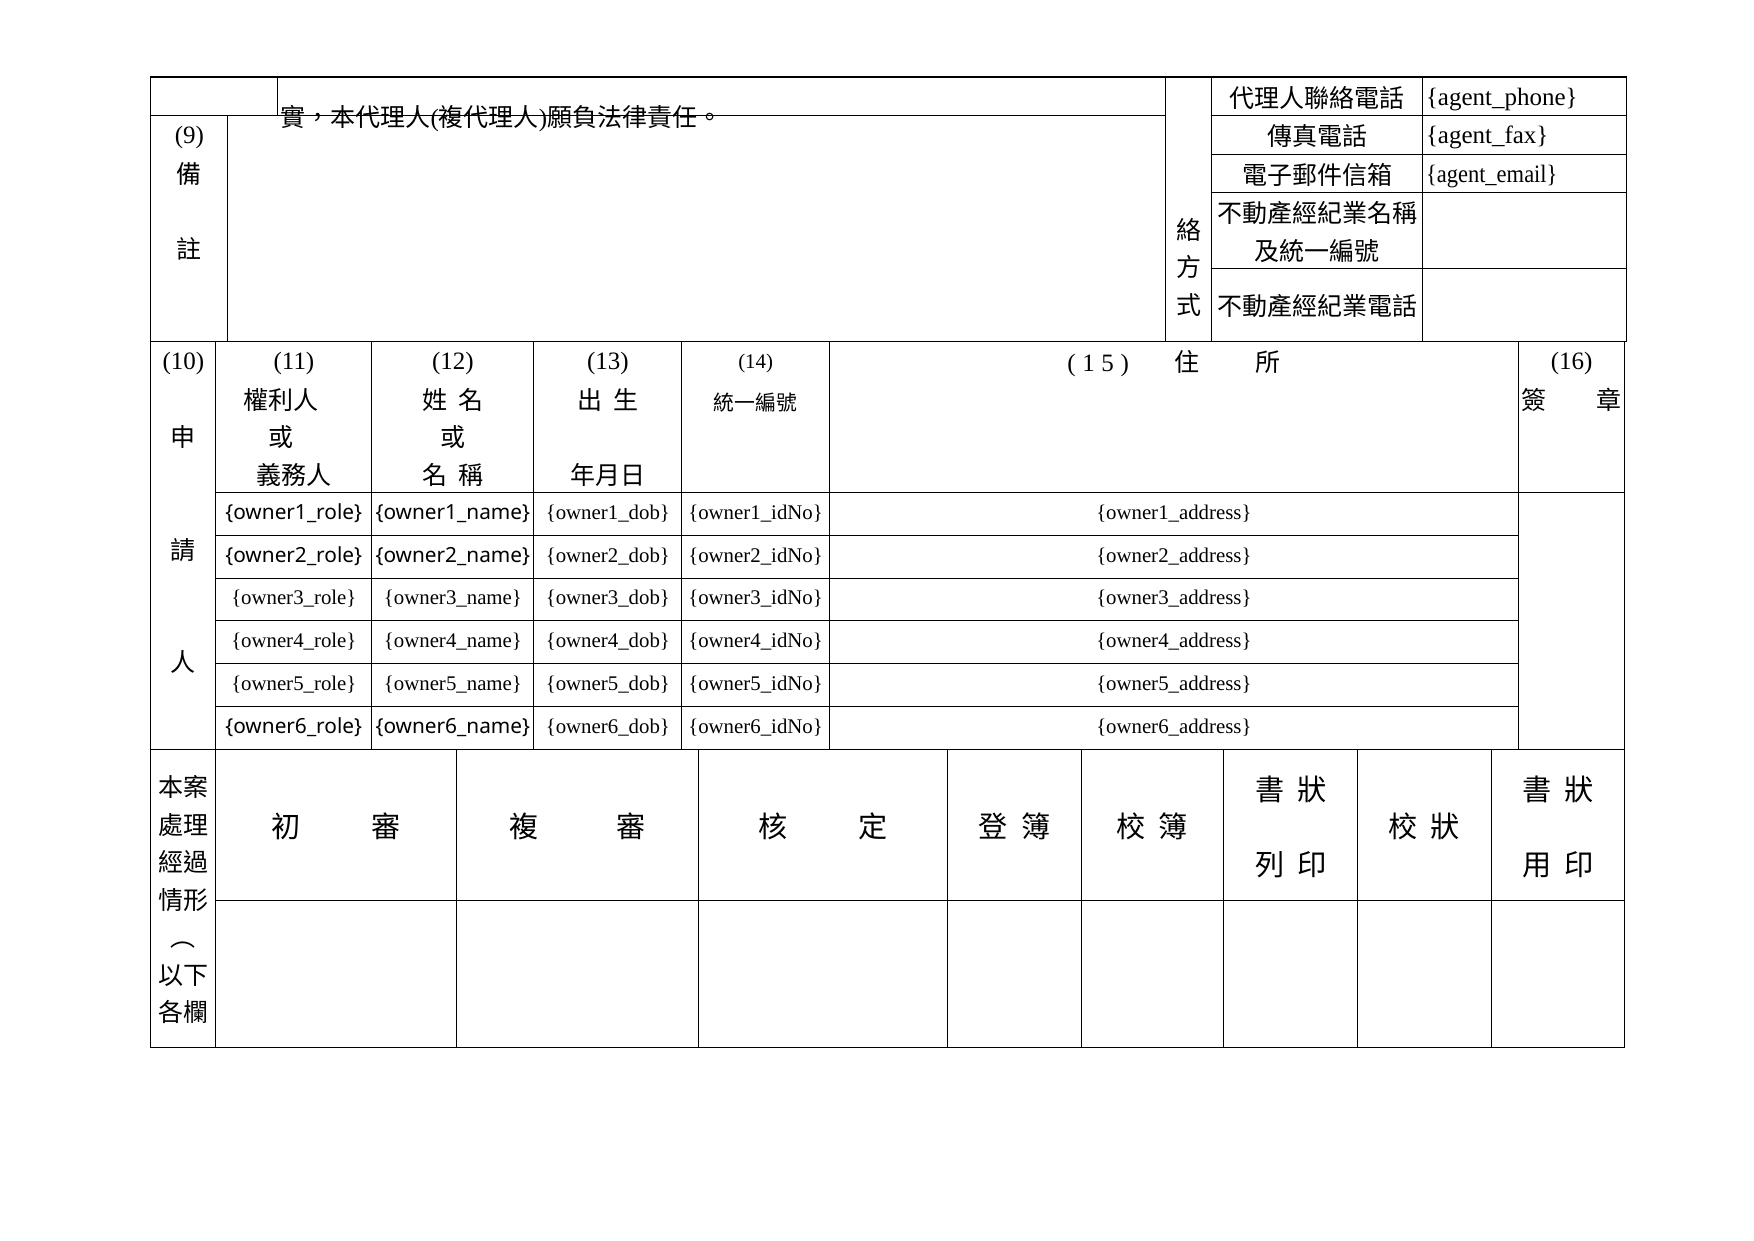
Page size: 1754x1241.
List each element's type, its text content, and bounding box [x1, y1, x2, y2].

table_cell {owner5_idNo} [682, 664, 829, 706]
table_cell {owner3_role} [216, 579, 371, 620]
table_cell 書 狀 用 印 [1492, 750, 1624, 900]
table_cell {owner5_name} [372, 664, 533, 706]
table_cell {owner1_dob} [534, 493, 681, 535]
table_cell {owner2_role} [216, 536, 371, 578]
table_cell (11) 權利人 或 義務人 [216, 342, 371, 492]
table_cell 不動產經紀業名稱 及統一編號 [1212, 193, 1422, 268]
table_cell [948, 901, 1081, 1047]
table_cell 電子郵件信箱 [1212, 155, 1422, 192]
table_cell 代理人聯絡電話 [1212, 78, 1422, 115]
table_cell {owner4_role} [216, 621, 371, 663]
table_cell {agent_email} [1423, 155, 1626, 192]
table_cell [1519, 493, 1624, 749]
table_cell {owner1_role} [216, 493, 371, 535]
table_cell {owner3_dob} [534, 579, 681, 620]
table_cell [228, 116, 1165, 341]
table_cell {owner1_idNo} [682, 493, 829, 535]
table_cell 複 審 [457, 750, 698, 900]
table_cell 書 狀 列 印 [1224, 750, 1357, 900]
table_cell {owner4_idNo} [682, 621, 829, 663]
table_cell 登 簿 [948, 750, 1081, 900]
table_cell 傳真電話 [1212, 116, 1422, 153]
table_cell {owner6_idNo} [682, 707, 829, 749]
table_cell {owner3_name} [372, 579, 533, 620]
table_cell 核 定 [699, 750, 947, 900]
table_cell (12) 姓 名 或 名 稱 [372, 342, 533, 492]
table_cell {owner3_address} [830, 579, 1518, 620]
table_cell {agent_phone} [1423, 78, 1626, 115]
table_cell [1082, 901, 1223, 1047]
table_cell {owner1_address} [830, 493, 1518, 535]
table_cell {owner6_role} [216, 707, 371, 749]
table_cell [1423, 269, 1626, 341]
table_cell [1492, 901, 1624, 1047]
table_cell (15) 住 所 [830, 342, 1518, 492]
table_cell (16) 簽 章 [1519, 342, 1624, 492]
table_cell [216, 901, 456, 1047]
table_cell 校 狀 [1358, 750, 1491, 900]
table_cell {owner2_address} [830, 536, 1518, 578]
table_cell {owner4_dob} [534, 621, 681, 663]
table_cell 初 審 [216, 750, 456, 900]
table_cell 本案處理經過情形︵ 以下各欄 申請人請勿填寫 ︶ [151, 750, 215, 1047]
table_cell [1423, 193, 1626, 268]
table_cell [699, 901, 947, 1047]
table_cell [1224, 901, 1357, 1047]
table_cell {owner1_name} [372, 493, 533, 535]
table_cell {agent_fax} [1423, 116, 1626, 153]
table_cell {owner5_address} [830, 664, 1518, 706]
table_cell {owner2_idNo} [682, 536, 829, 578]
table_cell {owner2_name} [372, 536, 533, 578]
table_cell {owner5_dob} [534, 664, 681, 706]
table_cell 校 簿 [1082, 750, 1223, 900]
table_cell {owner5_role} [216, 664, 371, 706]
table_cell {owner6_name} [372, 707, 533, 749]
table_cell {owner6_dob} [534, 707, 681, 749]
table_cell {owner4_address} [830, 621, 1518, 663]
table_cell 不動產經紀業電話 [1212, 269, 1422, 341]
table_cell {owner6_address} [830, 707, 1518, 749]
table_cell {owner2_dob} [534, 536, 681, 578]
table_cell [1358, 901, 1491, 1047]
table_cell {owner4_name} [372, 621, 533, 663]
table_cell (10) 申 請 人 [151, 342, 215, 749]
table_cell (14) 統一編號 [682, 342, 829, 492]
table_cell (9) 備 註 [151, 116, 227, 341]
table_cell (13) 出 生 年月日 [534, 342, 681, 492]
table_cell {owner3_idNo} [682, 579, 829, 620]
table_cell [457, 901, 698, 1047]
